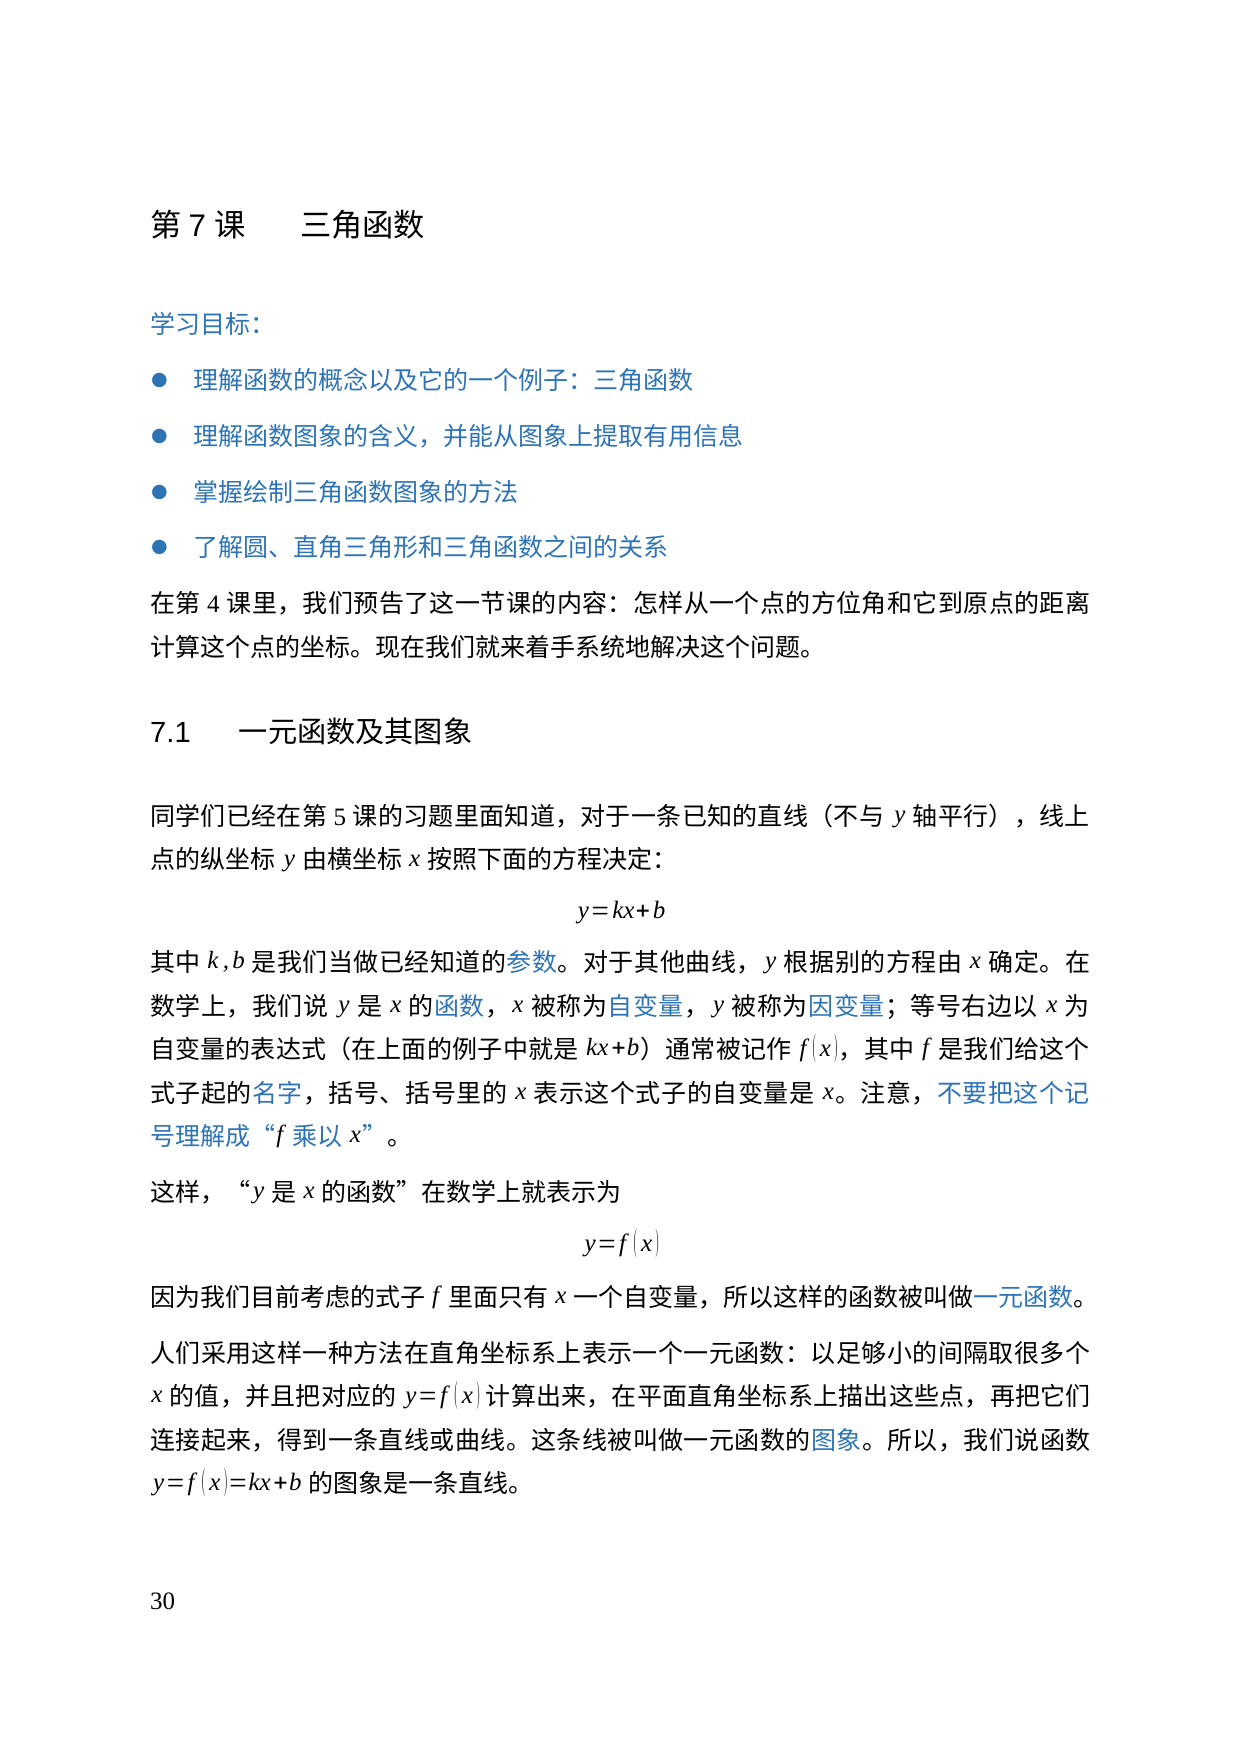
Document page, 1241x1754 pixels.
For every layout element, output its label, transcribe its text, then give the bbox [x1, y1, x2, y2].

list 掌握绘制三角函数图象的方法 [150, 472, 1090, 508]
text 这样，“ 是 的函数”在数学上就表示为 [150, 1172, 1090, 1209]
list 理解函数图象的含义，并能从图象上提取有用信息 [150, 416, 1090, 452]
text 其中 是我们当做已经知道的参数。对于其他曲线， 根据别的方程由 确定。在数学上，我们说 是 的函数， 被称为自变量， 被称为因变量；等号右边以 为自变量的表达式（在上面的例子中就是 ）通常被记作 ，其中 是我们给这个式子起的名字，括号、括号里的 表示这个式子的自变量是 。注意，不要把这个记号理解成“ 乘以 ”。 [150, 943, 1090, 1153]
text 学习目标： [150, 304, 1090, 340]
text 人们采用这样一种方法在直角坐标系上表示一个一元函数：以足够小的间隔取很多个 的值，并且把对应的 计算出来，在平面直角坐标系上描出这些点，再把它们连接起来，得到一条直线或曲线。这条线被叫做一元函数的图象。所以，我们说函数 的图象是一条直线。 [150, 1333, 1090, 1500]
list 了解圆、直角三角形和三角函数之间的关系 [150, 528, 1090, 564]
subtitle 一元函数及其图象 [150, 708, 1090, 751]
subtitle 三角函数 [150, 200, 1090, 245]
text 因为我们目前考虑的式子 里面只有 一个自变量，所以这样的函数被叫做一元函数。 [150, 1277, 1090, 1313]
text 在第 4 课里，我们预告了这一节课的内容：怎样从一个点的方位角和它到原点的距离计算这个点的坐标。现在我们就来着手系统地解决这个问题。 [150, 584, 1090, 663]
text 同学们已经在第 5 课的习题里面知道，对于一条已知的直线（不与 轴平行），线上点的纵坐标 由横坐标 按照下面的方程决定： [150, 796, 1090, 876]
list 理解函数的概念以及它的一个例子：三角函数 [150, 360, 1090, 396]
